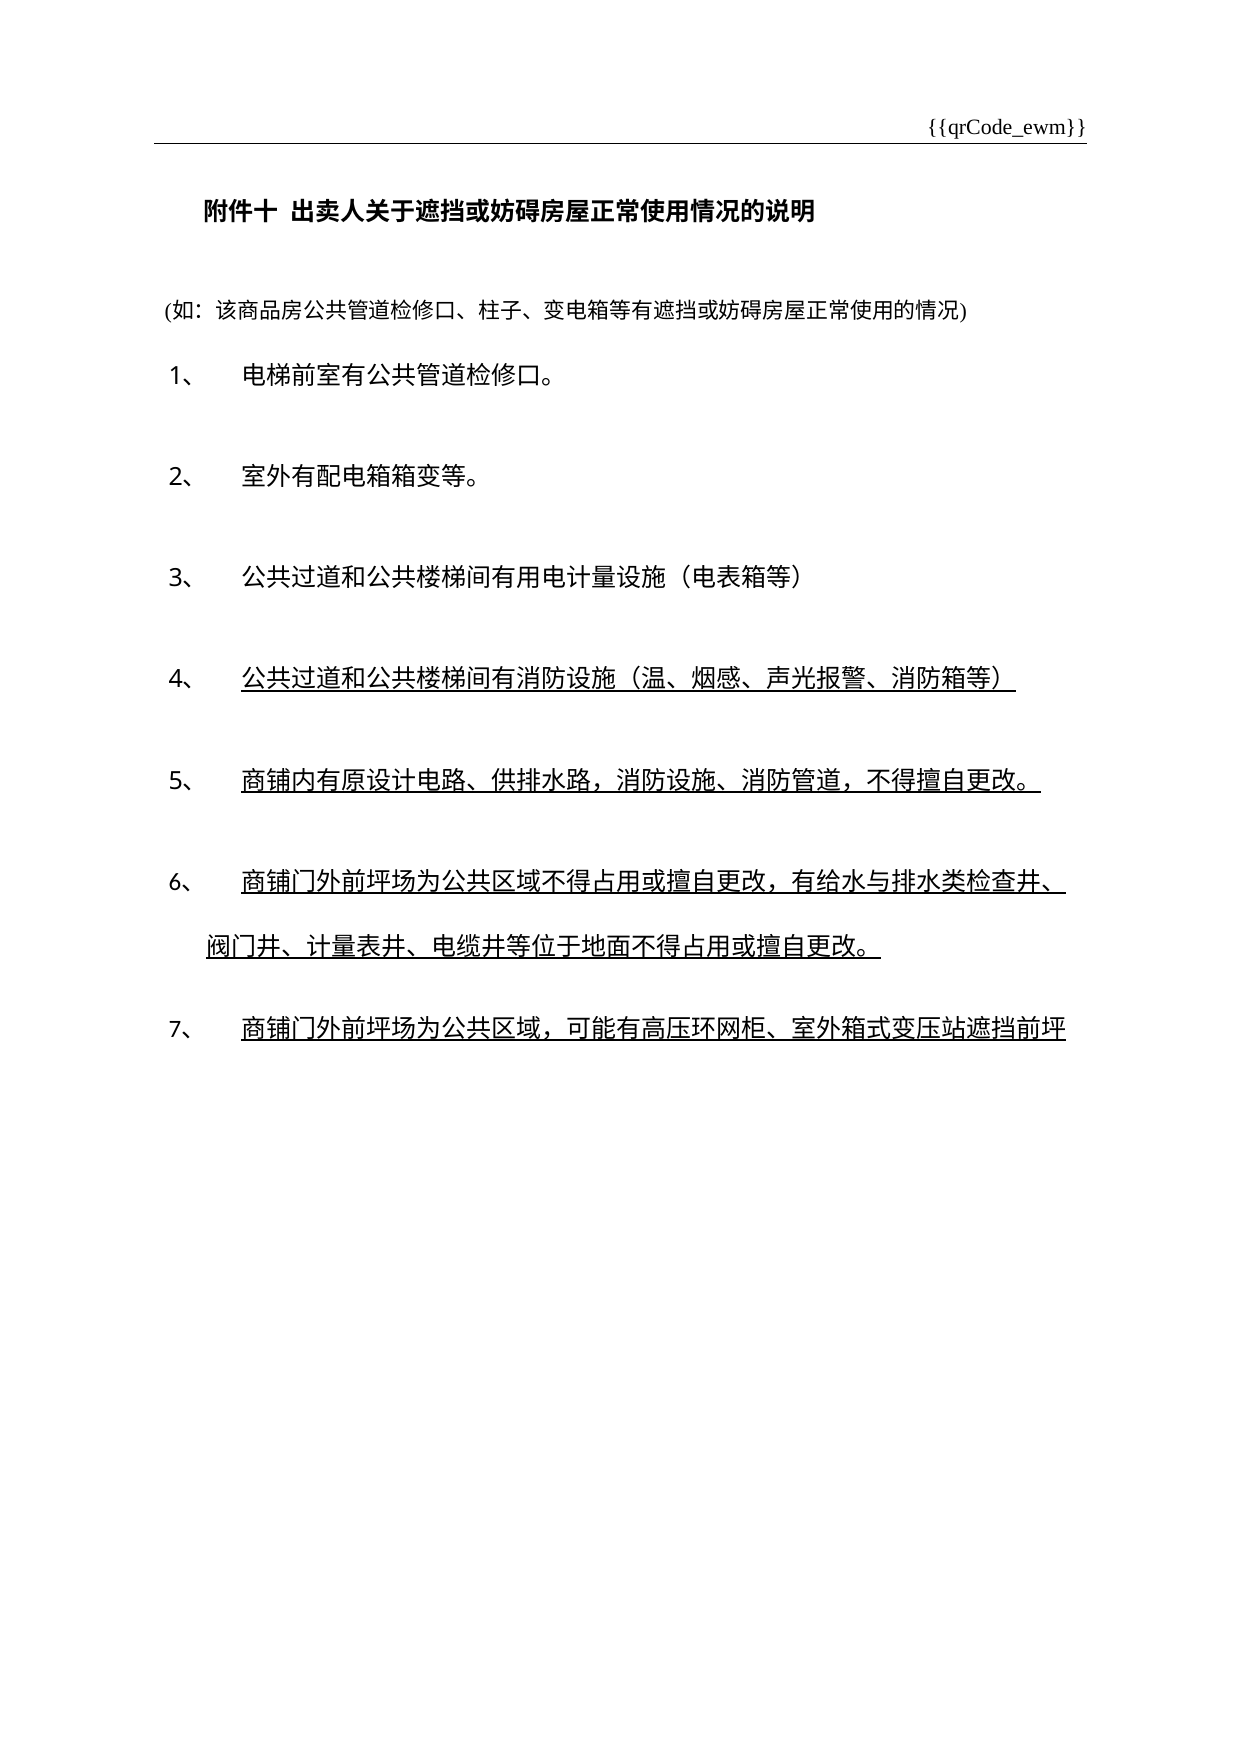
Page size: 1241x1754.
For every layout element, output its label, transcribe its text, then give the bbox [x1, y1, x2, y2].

text 附件十 出卖人关于遮挡或妨碍房屋正常使用情况的说明 [153, 177, 1087, 242]
